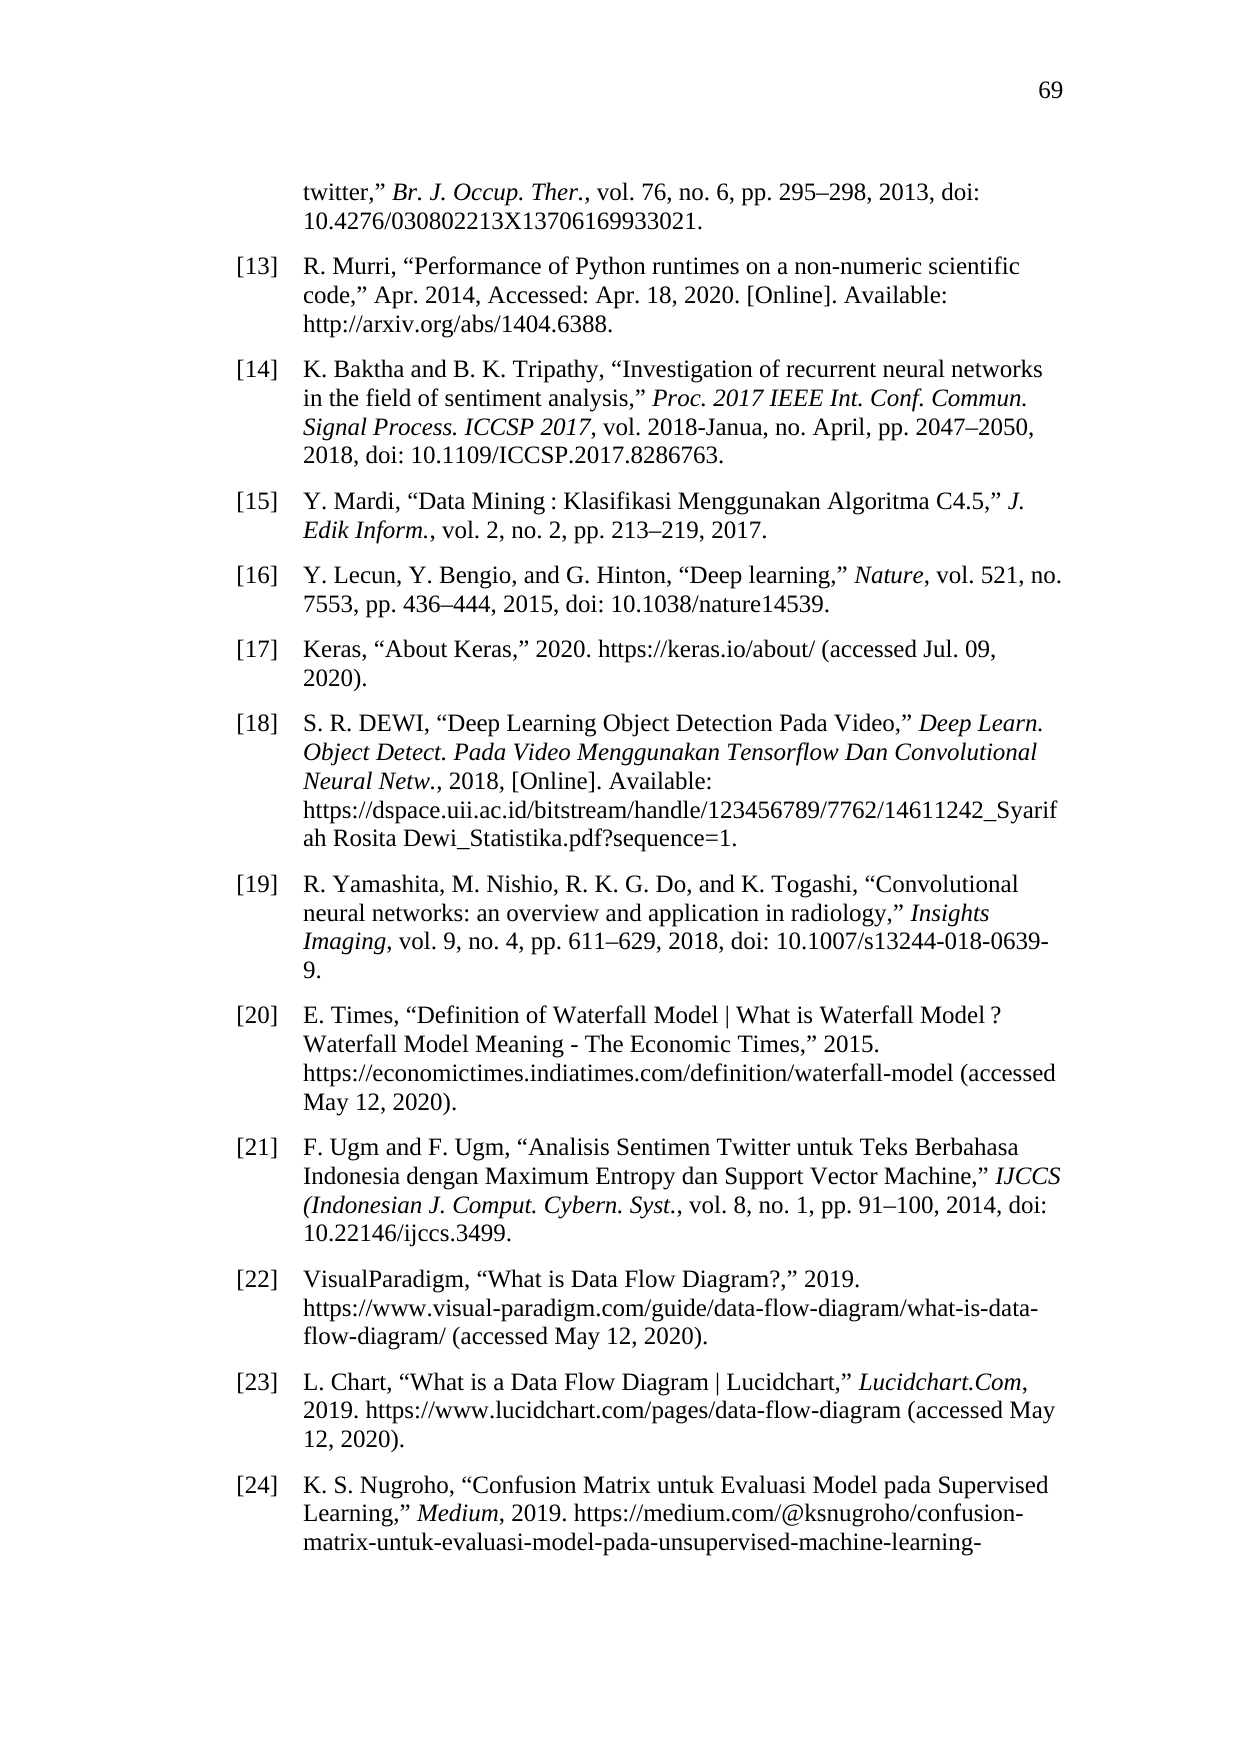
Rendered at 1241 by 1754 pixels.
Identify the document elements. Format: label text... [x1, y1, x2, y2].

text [236, 177, 1063, 235]
text [17] Keras, “About Keras,” 2020. https://keras.io/about/ (accessed Jul. 09, 2020). [236, 634, 1063, 692]
text [22] VisualParadigm, “What is Data Flow Diagram?,” 2019. https://www.visual-paradigm.com/guide/data-flow-diagram/what-is-data-flow-diagram/ (accessed May 12, 2020). [236, 1264, 1063, 1350]
text [20] E. Times, “Definition of Waterfall Model | What is Waterfall Model ? Waterfall Model Meaning - The Economic Times,” 2015. https://economictimes.indiatimes.com/definition/waterfall-model (accessed May 12, 2020). [236, 1001, 1063, 1116]
text [15] Y. Mardi, “Data Mining : Klasifikasi Menggunakan Algoritma C4.5,” J. Edik Inform., vol. 2, no. 2, pp. 213–219, 2017. [236, 486, 1063, 543]
text [14] K. Baktha and B. K. Tripathy, “Investigation of recurrent neural networks in the field of sentiment analysis,” Proc. 2017 IEEE Int. Conf. Commun. Signal Process. ICCSP 2017, vol. 2018-Janua, no. April, pp. 2047–2050, 2018, doi: 10.1109/ICCSP.2017.8286763. [236, 354, 1063, 469]
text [236, 1470, 1063, 1556]
text [18] S. R. DEWI, “Deep Learning Object Detection Pada Video,” Deep Learn. Object Detect. Pada Video Menggunakan Tensorflow Dan Convolutional Neural Netw., 2018, [Online]. Available: https://dspace.uii.ac.id/bitstream/handle/123456789/7762/14611242_Syarifah Rosita Dewi_Statistika.pdf?sequence=1. [236, 708, 1063, 852]
text [13] R. Murri, “Performance of Python runtimes on a non-numeric scientific code,” Apr. 2014, Accessed: Apr. 18, 2020. [Online]. Available: http://arxiv.org/abs/1404.6388. [236, 251, 1063, 338]
text [23] L. Chart, “What is a Data Flow Diagram | Lucidchart,” Lucidchart.Com, 2019. https://www.lucidchart.com/pages/data-flow-diagram (accessed May 12, 2020). [236, 1367, 1063, 1453]
text [21] F. Ugm and F. Ugm, “Analisis Sentimen Twitter untuk Teks Berbahasa Indonesia dengan Maximum Entropy dan Support Vector Machine,” IJCCS (Indonesian J. Comput. Cybern. Syst., vol. 8, no. 1, pp. 91–100, 2014, doi: 10.22146/ijccs.3499. [236, 1132, 1063, 1247]
text [16] Y. Lecun, Y. Bengio, and G. Hinton, “Deep learning,” Nature, vol. 521, no. 7553, pp. 436–444, 2015, doi: 10.1038/nature14539. [236, 560, 1063, 618]
text [19] R. Yamashita, M. Nishio, R. K. G. Do, and K. Togashi, “Convolutional neural networks: an overview and application in radiology,” Insights Imaging, vol. 9, no. 4, pp. 611–629, 2018, doi: 10.1007/s13244-018-0639-9. [236, 869, 1063, 984]
